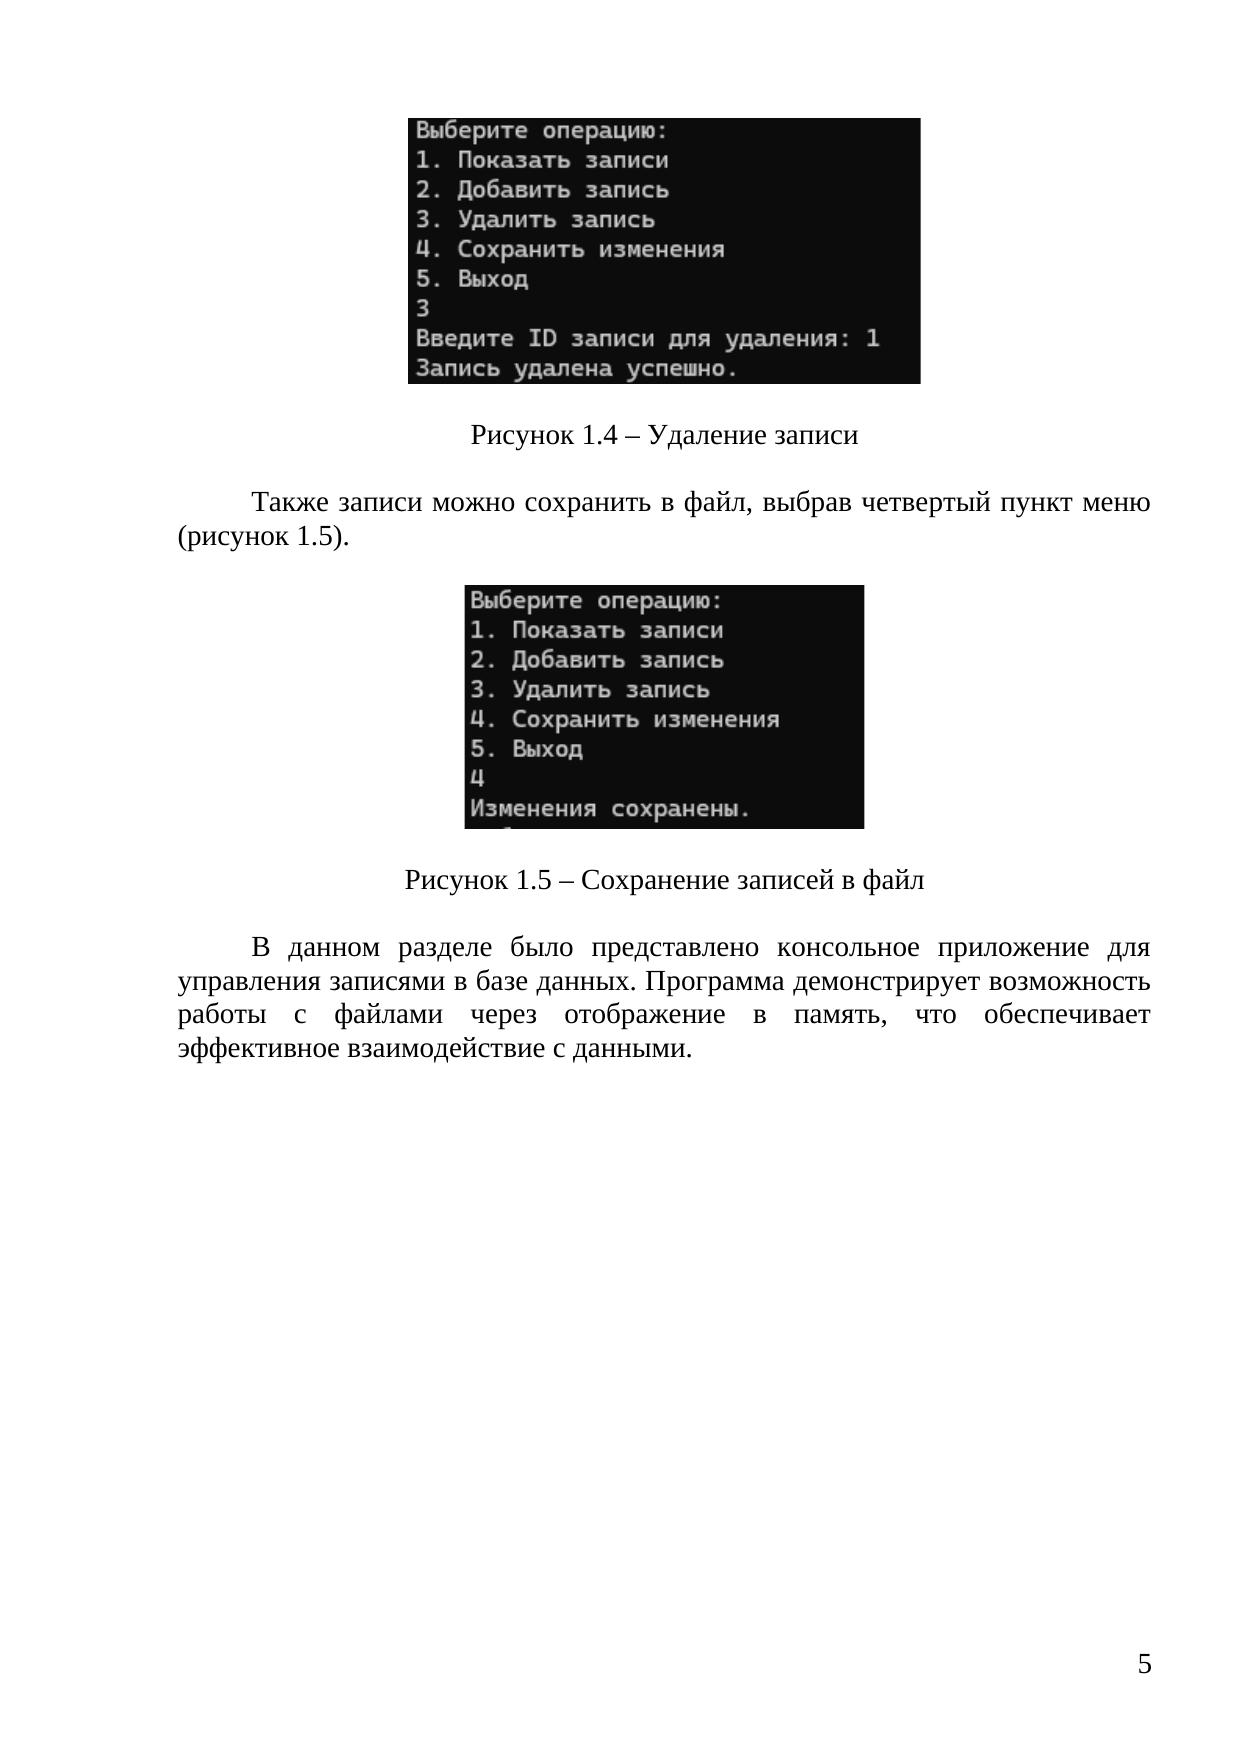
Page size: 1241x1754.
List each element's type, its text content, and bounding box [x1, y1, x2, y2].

text Также записи можно сохранить в файл, выбрав четвертый пункт меню (рисунок 1.5). [177, 484, 1152, 552]
text Рисунок 1.4 – Удаление записи [177, 417, 1152, 451]
picture [408, 118, 921, 384]
text В данном разделе было представлено консольное приложение для управления записями в базе данных. Программа демонстрирует возможность работы с файлами через отображение в память, что обеспечивает эффективное взаимодействие с данными. [177, 929, 1152, 1064]
text Рисунок 1.5 – Сохранение записей в файл [177, 862, 1152, 896]
picture [464, 585, 865, 829]
